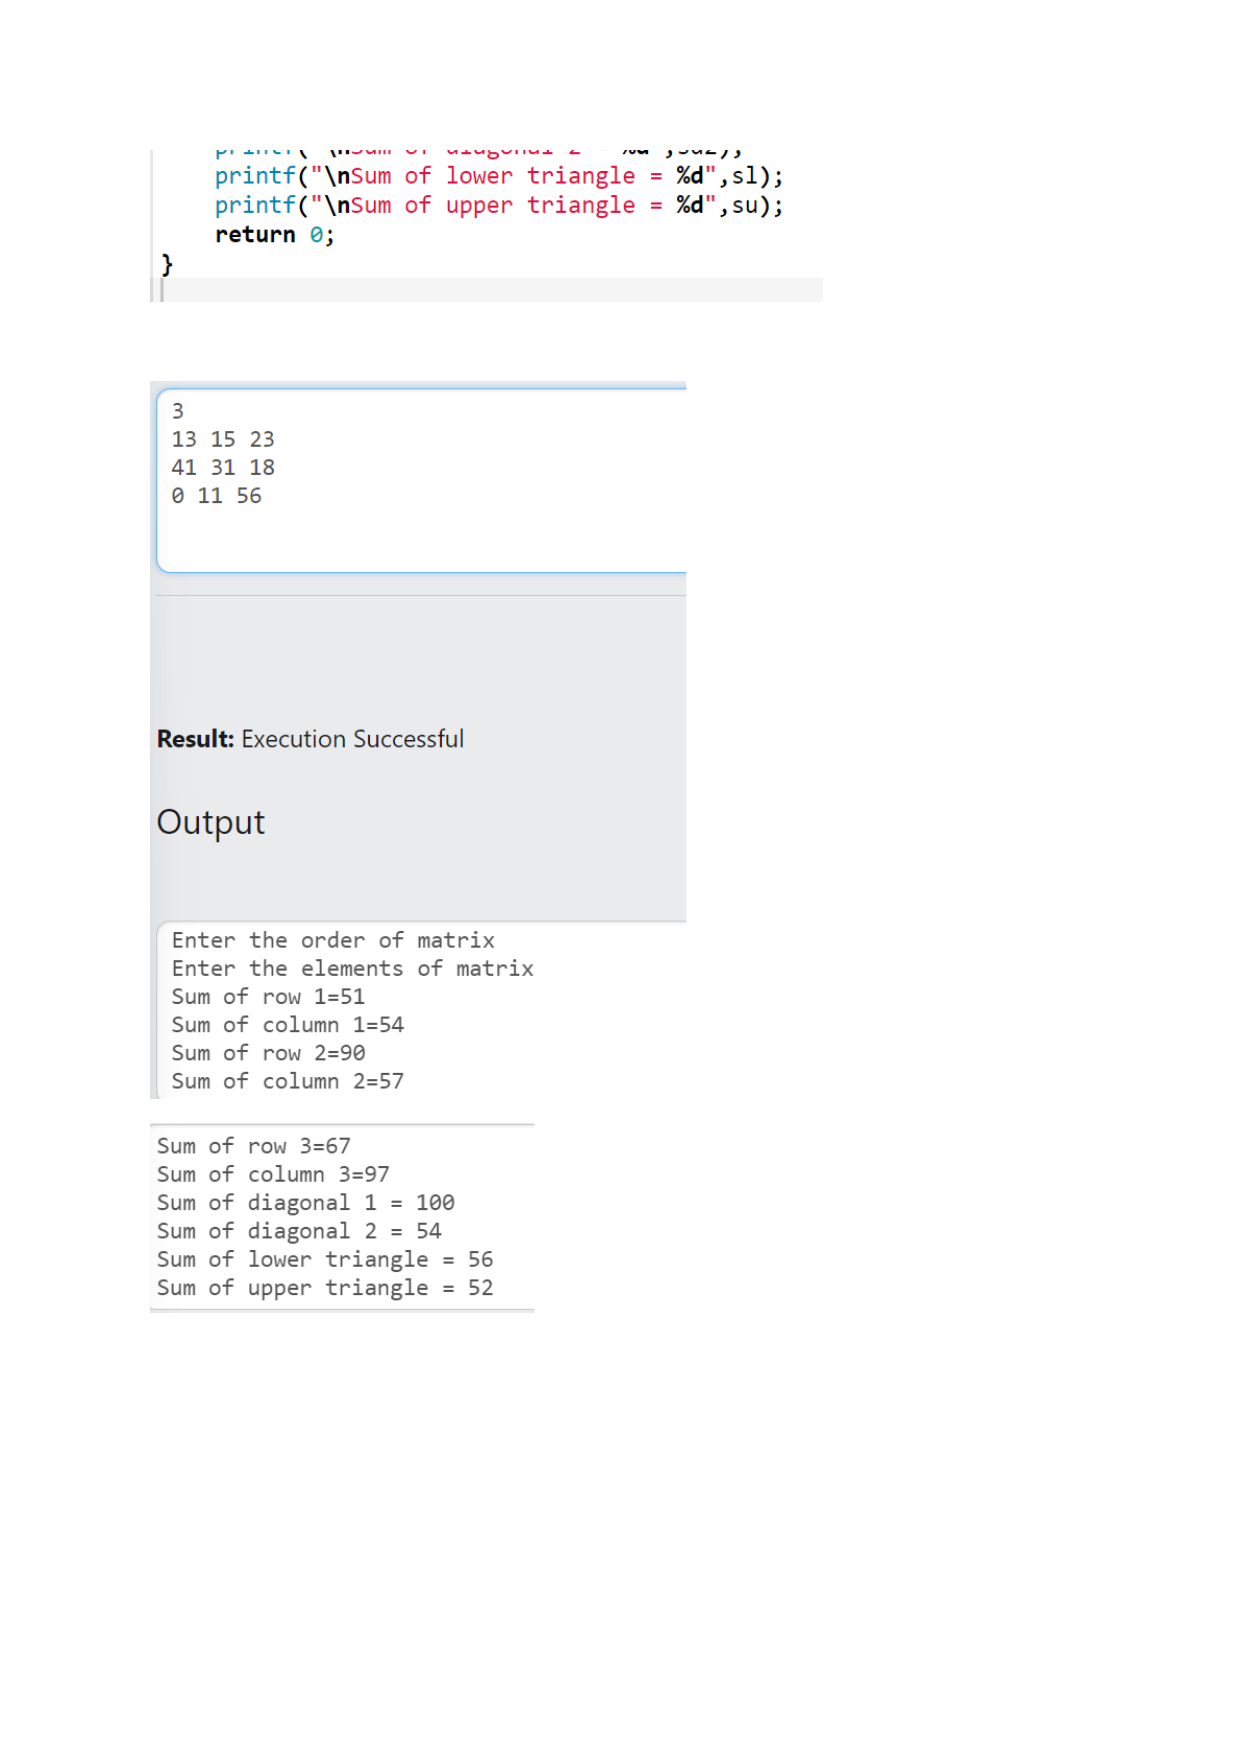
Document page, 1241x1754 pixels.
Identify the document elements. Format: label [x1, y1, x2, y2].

picture [150, 150, 823, 302]
picture [150, 1123, 535, 1313]
picture [150, 381, 687, 1099]
